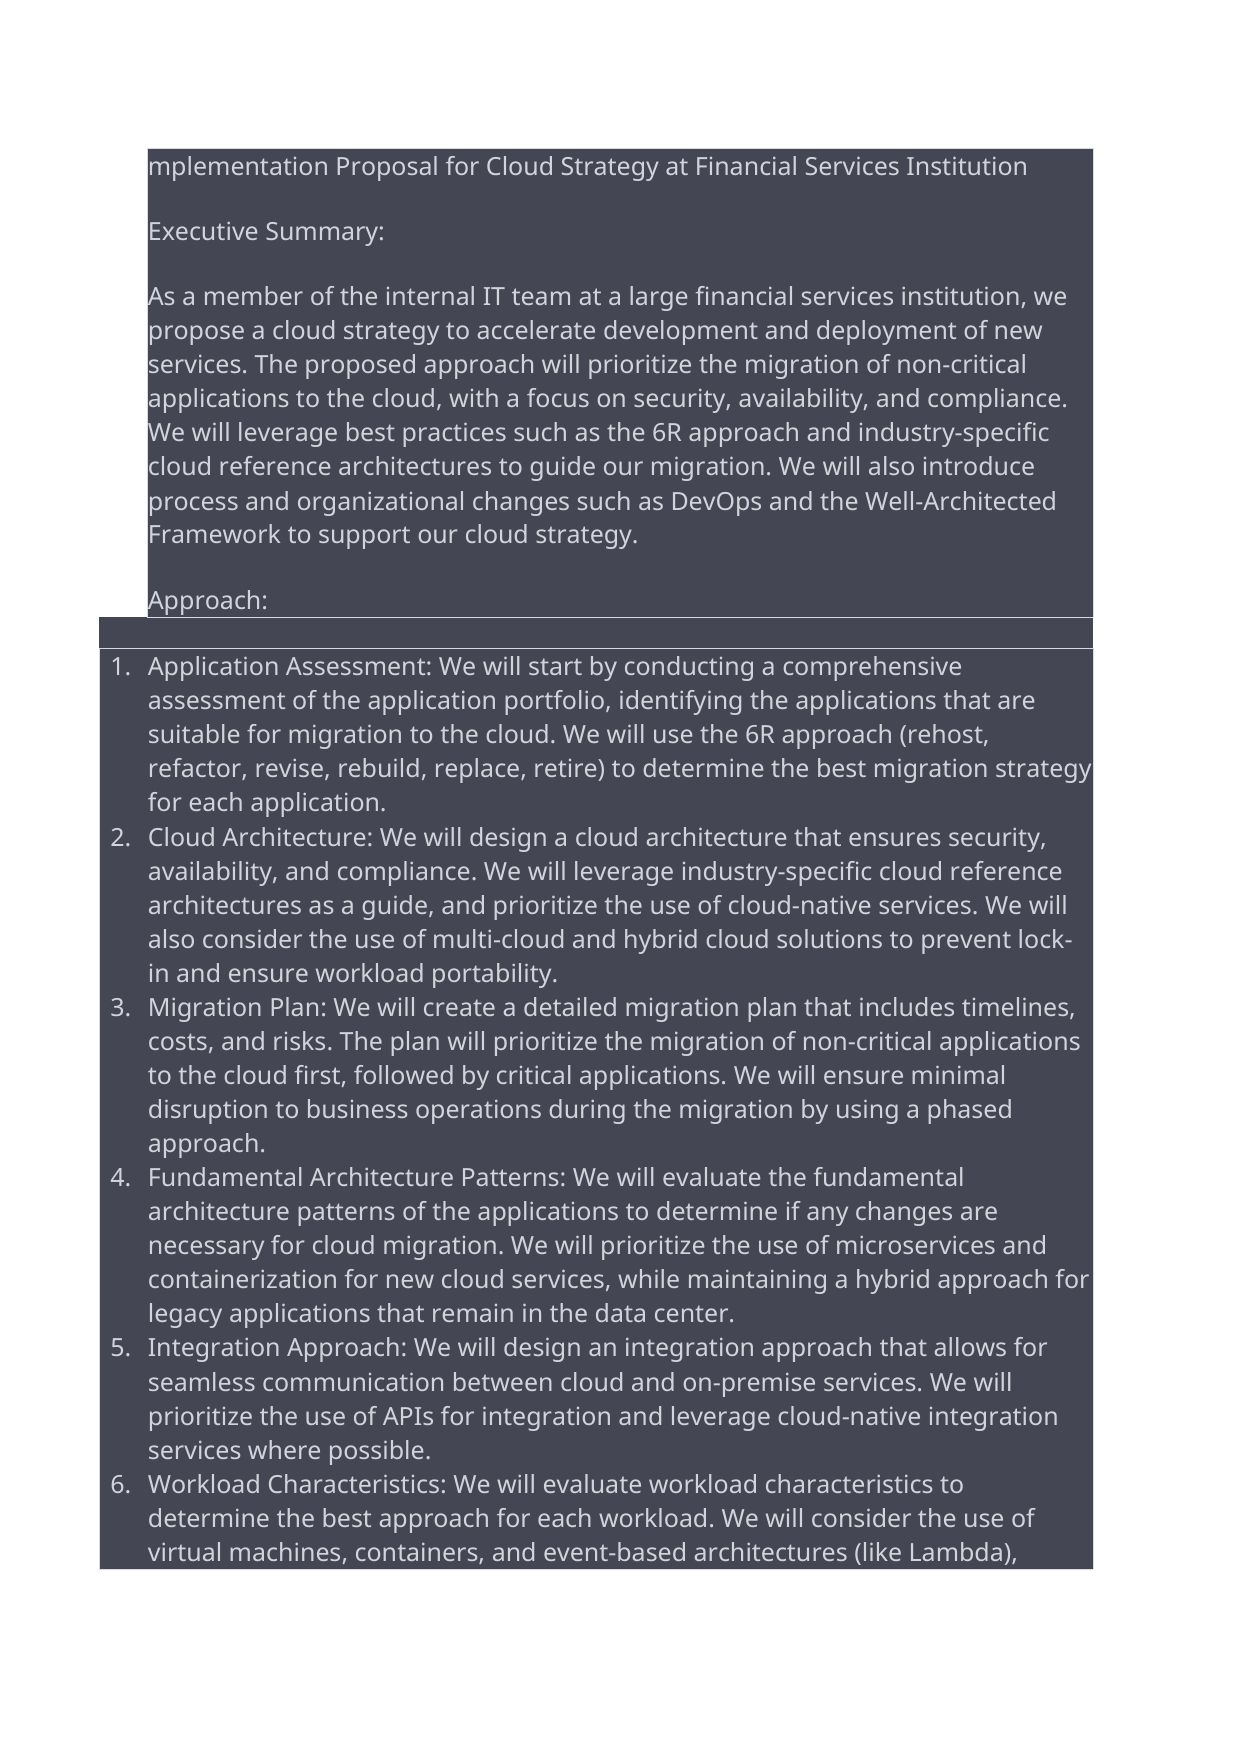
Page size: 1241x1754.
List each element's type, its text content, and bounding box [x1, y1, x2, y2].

list Migration Plan: We will create a detailed migration plan that includes timelines, costs, and risks. The plan will prioritize the migration of non-critical applications to the cloud first, followed by critical applications. We will ensure minimal disruption to business operations during the migration by using a phased approach. [100, 989, 1093, 1159]
list Fundamental Architecture Patterns: We will evaluate the fundamental architecture patterns of the applications to determine if any changes are necessary for cloud migration. We will prioritize the use of microservices and containerization for new cloud services, while maintaining a hybrid approach for legacy applications that remain in the data center. [100, 1159, 1093, 1329]
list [100, 1466, 1093, 1569]
list Cloud Architecture: We will design a cloud architecture that ensures security, availability, and compliance. We will leverage industry-specific cloud reference architectures as a guide, and prioritize the use of cloud-native services. We will also consider the use of multi-cloud and hybrid cloud solutions to prevent lock-in and ensure workload portability. [100, 819, 1093, 989]
text Approach: [148, 582, 1093, 617]
text Executive Summary: [148, 213, 1093, 247]
list Application Assessment: We will start by conducting a comprehensive assessment of the application portfolio, identifying the applications that are suitable for migration to the cloud. We will use the 6R approach (rehost, refactor, revise, rebuild, replace, retire) to determine the best migration strategy for each application. [100, 649, 1093, 819]
text As a member of the internal IT team at a large financial services institution, we propose a cloud strategy to accelerate development and deployment of new services. The proposed approach will prioritize the migration of non-critical applications to the cloud, with a focus on security, availability, and compliance. We will leverage best practices such as the 6R approach and industry-specific cloud reference architectures to guide our migration. We will also introduce process and organizational changes such as DevOps and the Well-Architected Framework to support our cloud strategy. [148, 278, 1093, 551]
list Integration Approach: We will design an integration approach that allows for seamless communication between cloud and on-premise services. We will prioritize the use of APIs for integration and leverage cloud-native integration services where possible. [100, 1329, 1093, 1466]
text mplementation Proposal for Cloud Strategy at Financial Services Institution [148, 149, 1093, 182]
